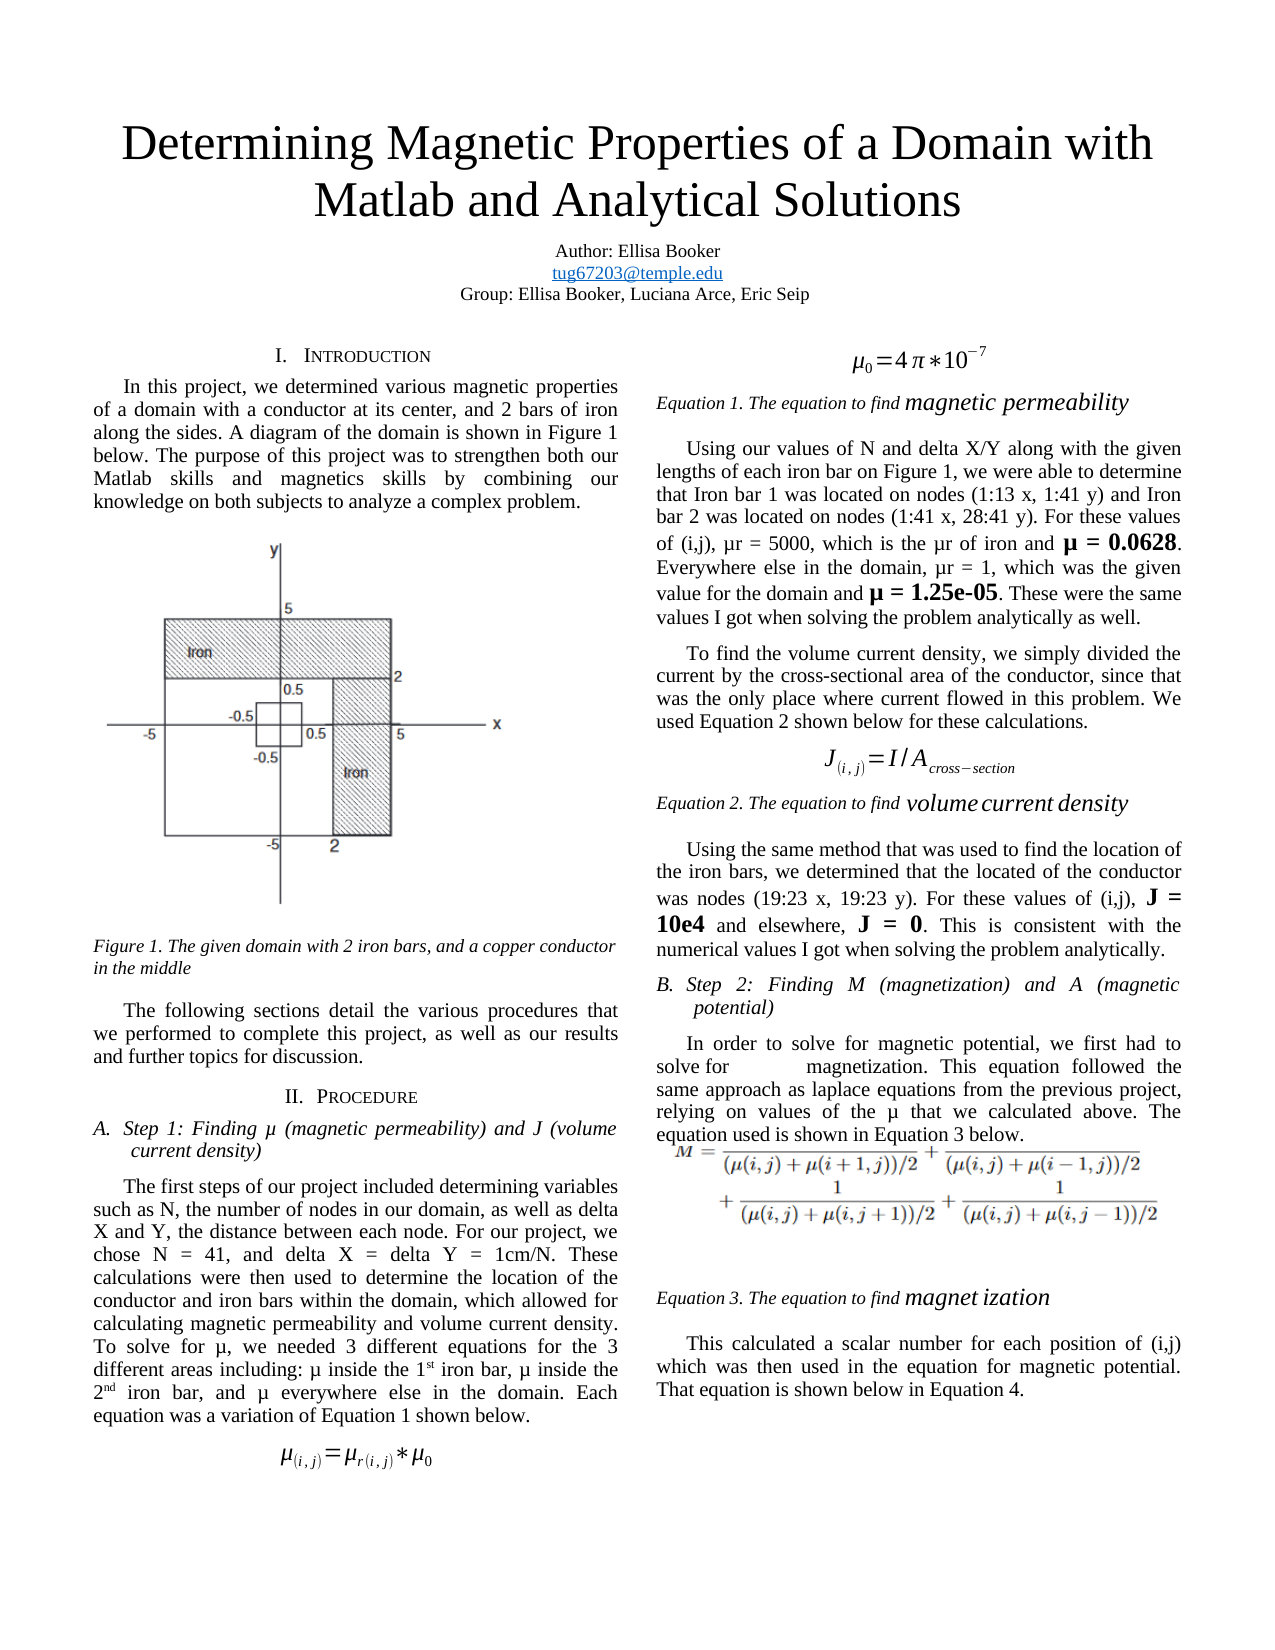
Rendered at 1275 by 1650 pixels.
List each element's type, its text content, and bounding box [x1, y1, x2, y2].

list Step 1: Finding µ (magnetic permeability) and J (volume current density) [93, 1117, 619, 1162]
text Using our values of N and delta X/Y along with the given lengths of each iron bar on Figure 1, we were able to determine that Iron bar 1 was located on nodes (1:13 x, 1:41 y) and Iron bar 2 was located on nodes (1:41 x, 28:41 y). For these values of (i,j), µr = 5000, which is the µr of iron and µ = 0.0628. Everywhere else in the domain, µr = 1, which was the given value for the domain and µ = 1.25e-05. These were the same values I got when solving the problem analytically as well. [656, 437, 1182, 629]
title Determining Magnetic Properties of a Domain with Matlab and Analytical Solutions [93, 112, 1182, 227]
picture [656, 1146, 1182, 1249]
text To find the volume current density, we simply divided the current by the cross-sectional area of the conductor, since that was the only place where current flowed in this problem. We used Equation 2 shown below for these calculations. [656, 642, 1182, 733]
text This calculated a scalar number for each position of (i,j) which was then used in the equation for magnetic potential. That equation is shown below in Equation 4. [656, 1332, 1182, 1401]
text The first steps of our project included determining variables such as N, the number of nodes in our domain, as well as delta X and Y, the distance between each node. For our project, we chose N = 41, and delta X = delta Y = 1cm/N. These calculations were then used to determine the location of the conductor and iron bars within the domain, which allowed for calculating magnetic permeability and volume current density. To solve for µ, we needed 3 different equations for the 3 different areas including: µ inside the 1st iron bar, µ inside the 2nd iron bar, and µ everywhere else in the domain. Each equation was a variation of Equation 1 shown below. [93, 1175, 619, 1427]
text Equation 3. The equation to find [656, 1284, 1182, 1312]
text Group: Ellisa Booker, Luciana Arce, Eric Seip [93, 283, 1182, 326]
text Equation 1. The equation to find [656, 388, 1182, 416]
subtitle Introduction [93, 343, 619, 367]
picture [93, 525, 518, 917]
list Step 2: Finding M (magnetization) and A (magnetic potential) [656, 974, 1182, 1019]
text In this project, we determined various magnetic properties of a domain with a conductor at its center, and 2 bars of iron along the sides. A diagram of the domain is shown in Figure 1 below. The purpose of this project was to strengthen both our Matlab skills and magnetics skills by combining our knowledge on both subjects to analyze a complex problem. [93, 375, 619, 513]
text Figure 1. The given domain with 2 iron bars, and a copper conductor in the middle [93, 935, 619, 978]
text The following sections detail the various procedures that we performed to complete this project, as well as our results and further topics for discussion. [93, 999, 619, 1068]
text In order to solve for magnetic potential, we first had to solve for magnetization. This equation followed the same approach as laplace equations from the previous project, relying on values of the µ that we calculated above. The equation used is shown in Equation 3 below. [656, 1032, 1182, 1146]
text Equation 2. The equation to find [656, 789, 1182, 817]
text Author: Ellisa Booker tug67203@temple.edu [93, 240, 1182, 283]
text Using the same method that was used to find the location of the iron bars, we determined that the located of the conductor was nodes (19:23 x, 19:23 y). For these values of (i,j), J = 10e4 and elsewhere, J = 0. This is consistent with the numerical values I got when solving the problem analytically. [656, 838, 1182, 961]
subtitle Procedure [93, 1084, 619, 1108]
